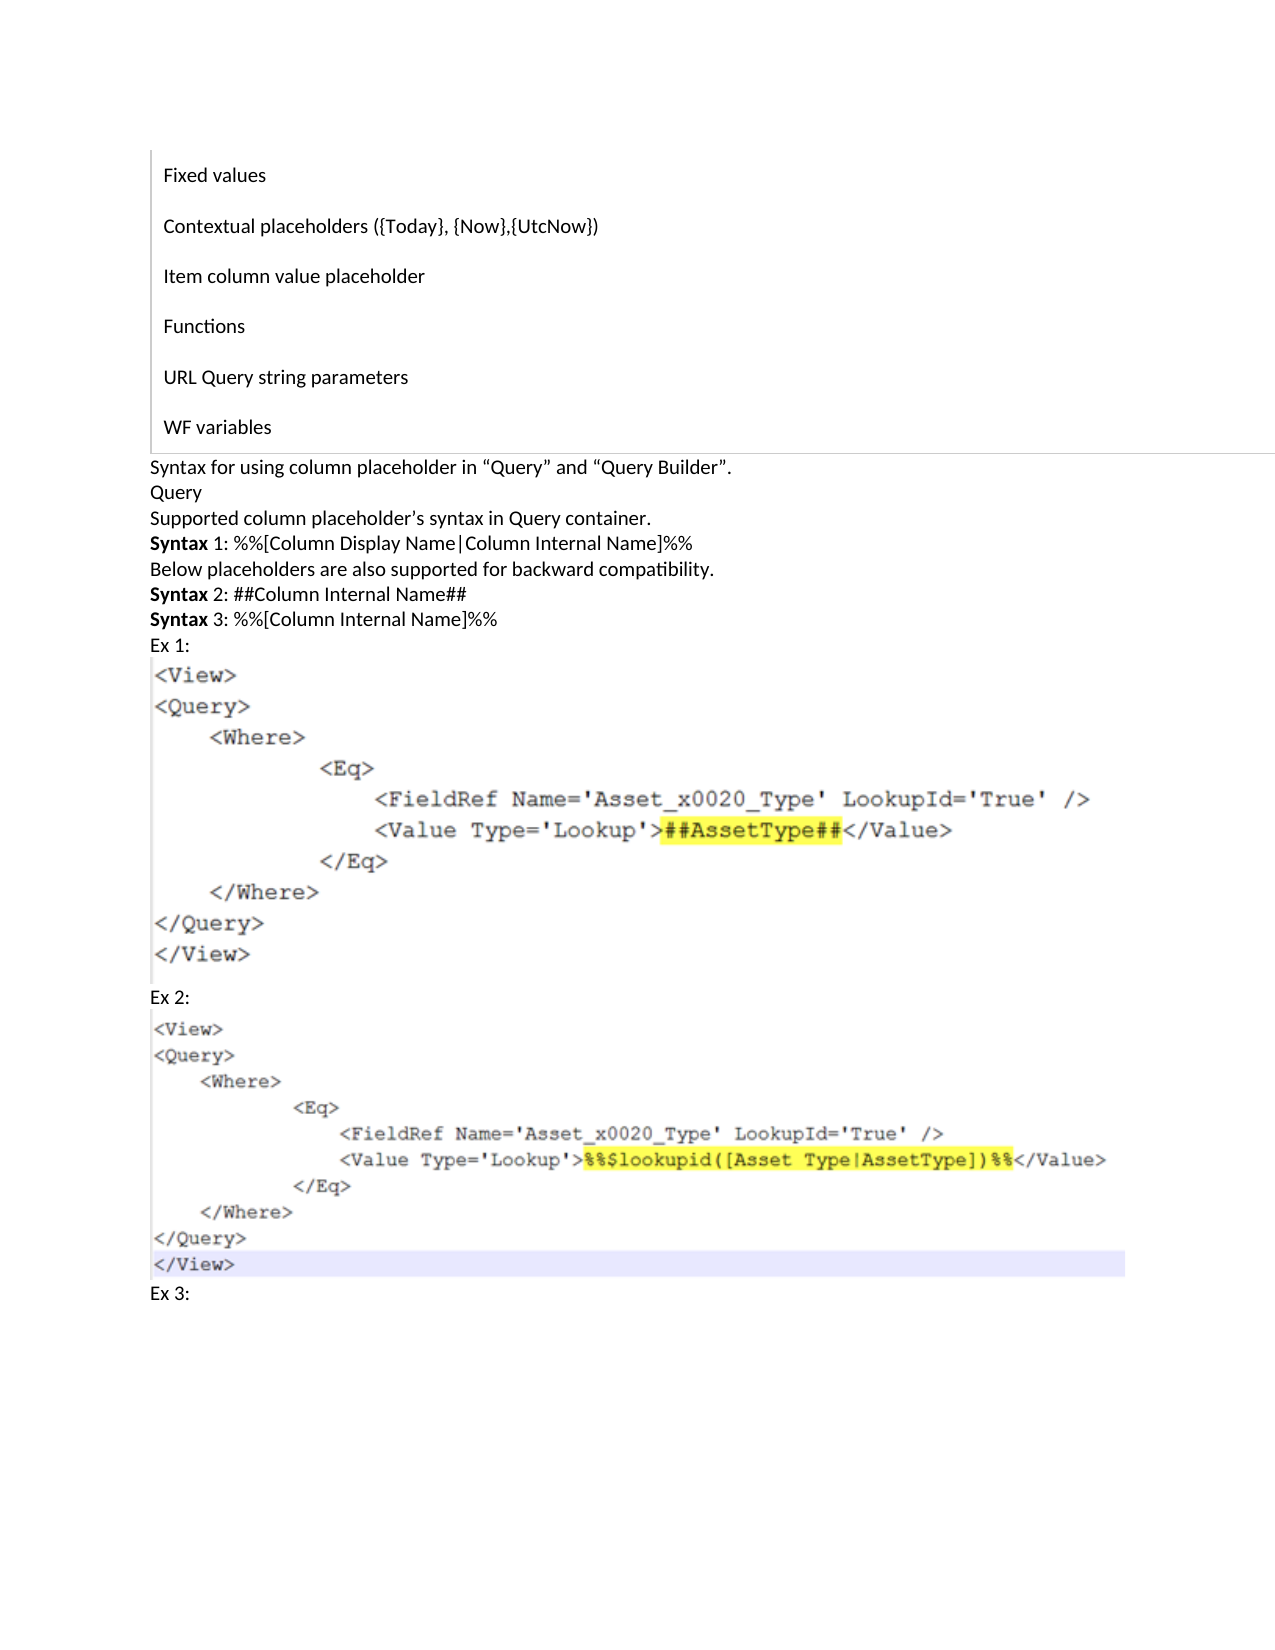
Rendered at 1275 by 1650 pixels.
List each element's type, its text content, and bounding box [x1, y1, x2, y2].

table_cell Contextual placeholders ({Today}, {Now},{UtcNow}) [152, 200, 1275, 251]
text Syntax 2: ##Column Internal Name## [150, 581, 1125, 607]
table_cell URL Query string parameters [152, 352, 1275, 402]
text Syntax for using column placeholder in “Query” and “Query Builder”. [150, 454, 1125, 479]
table_cell Functions [152, 301, 1275, 352]
picture [150, 657, 1125, 984]
text Below placeholders are also supported for backward compatibility. [150, 556, 1125, 581]
text Query [150, 479, 1125, 505]
text Ex 3: [150, 1280, 1125, 1305]
text Ex 2: [150, 984, 1125, 1009]
text Supported column placeholder’s syntax in Query container. [150, 505, 1125, 530]
picture [150, 1009, 1125, 1280]
table_cell Fixed values [152, 150, 1275, 200]
table_cell WF variables [152, 402, 1275, 452]
text Ex 1: [150, 632, 1125, 657]
text Syntax 1: %%[Column Display Name|Column Internal Name]%% [150, 530, 1125, 556]
table_cell Item column value placeholder [152, 251, 1275, 301]
text Syntax 3: %%[Column Internal Name]%% [150, 607, 1125, 632]
